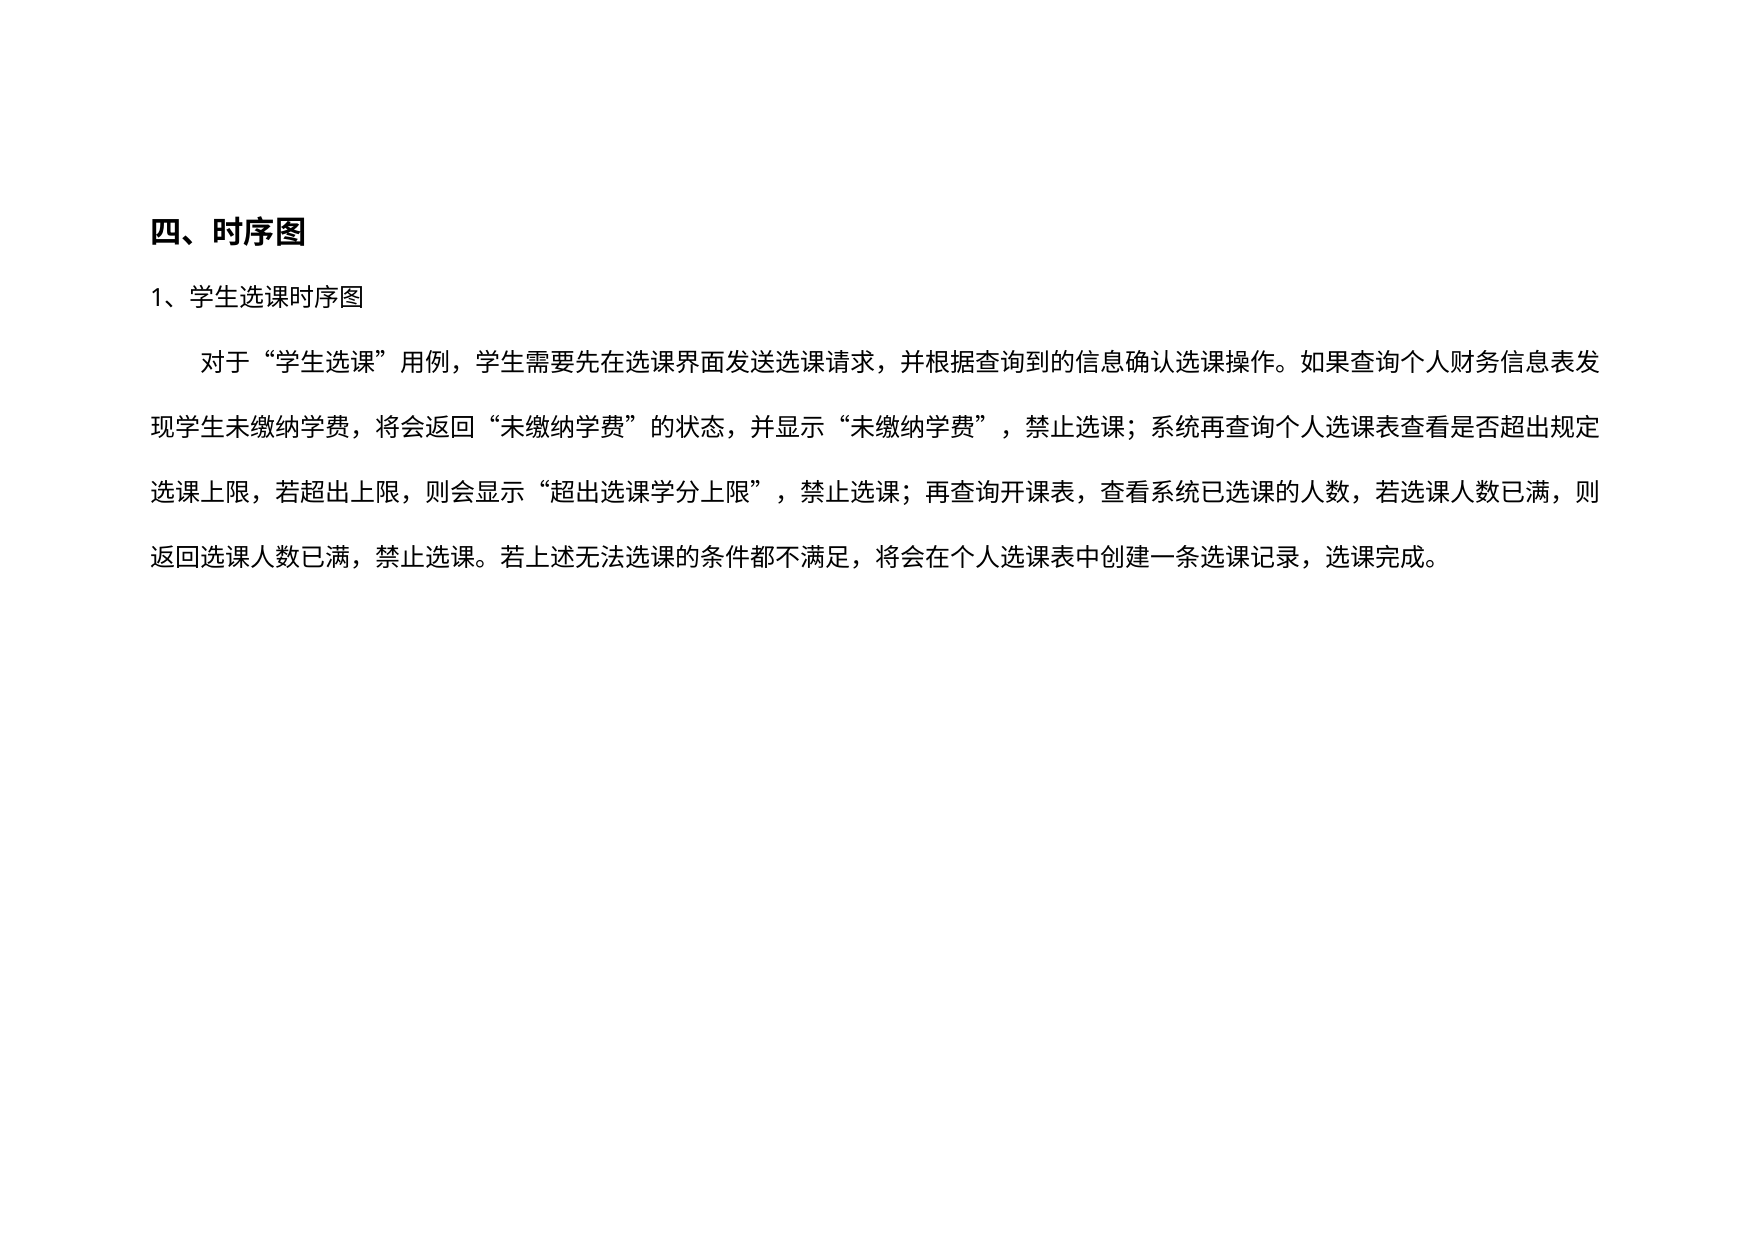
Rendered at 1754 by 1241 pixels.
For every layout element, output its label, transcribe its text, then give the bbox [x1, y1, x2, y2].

text 1、学生选课时序图 [150, 263, 1604, 328]
text 对于“学生选课”用例，学生需要先在选课界面发送选课请求，并根据查询到的信息确认选课操作。如果查询个人财务信息表发现学生未缴纳学费，将会返回“未缴纳学费”的状态，并显示“未缴纳学费”，禁止选课；系统再查询个人选课表查看是否超出规定选课上限，若超出上限，则会显示“超出选课学分上限”，禁止选课；再查询开课表，查看系统已选课的人数，若选课人数已满，则返回选课人数已满，禁止选课。若上述无法选课的条件都不满足，将会在个人选课表中创建一条选课记录，选课完成。 [150, 328, 1604, 588]
text 四、时序图 [150, 198, 1604, 263]
